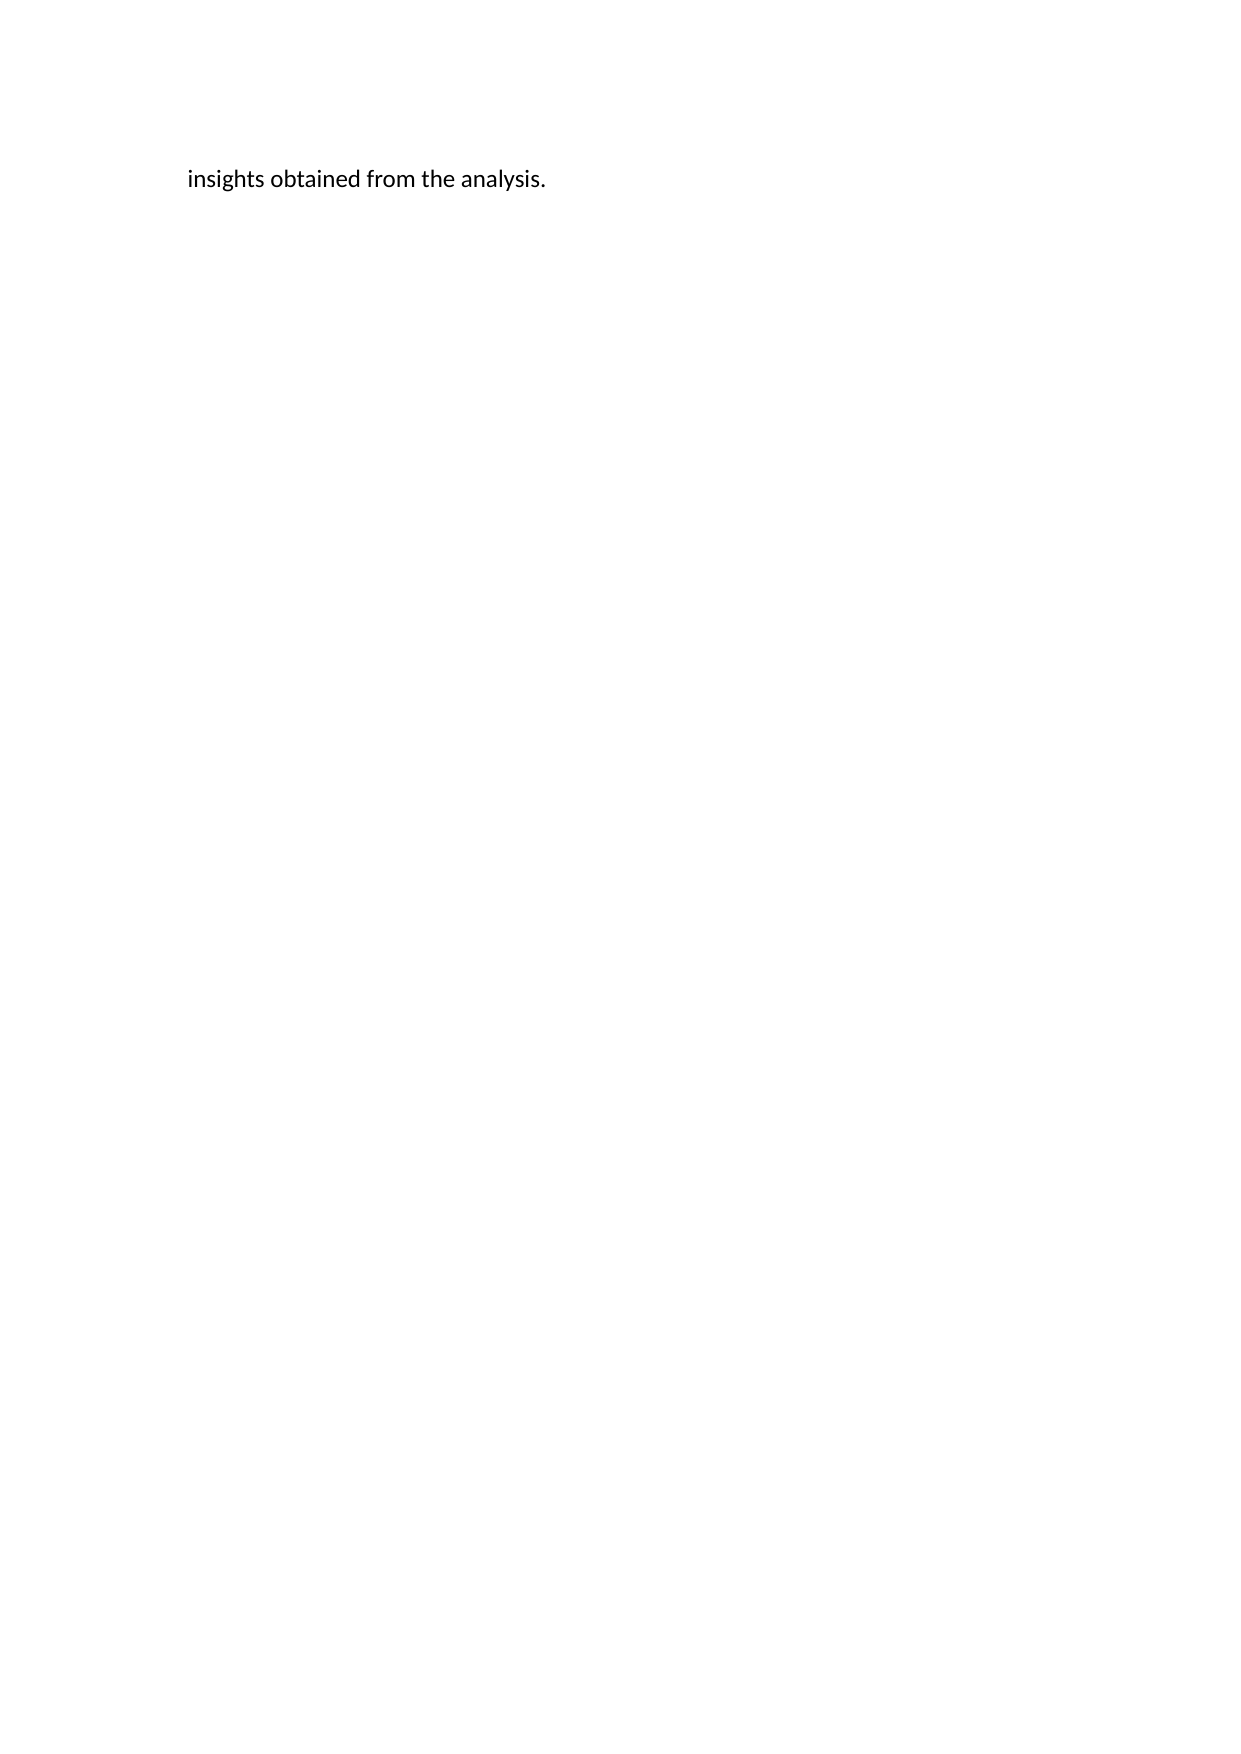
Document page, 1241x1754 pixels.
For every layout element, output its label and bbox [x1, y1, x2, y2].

text [187, 162, 1053, 194]
